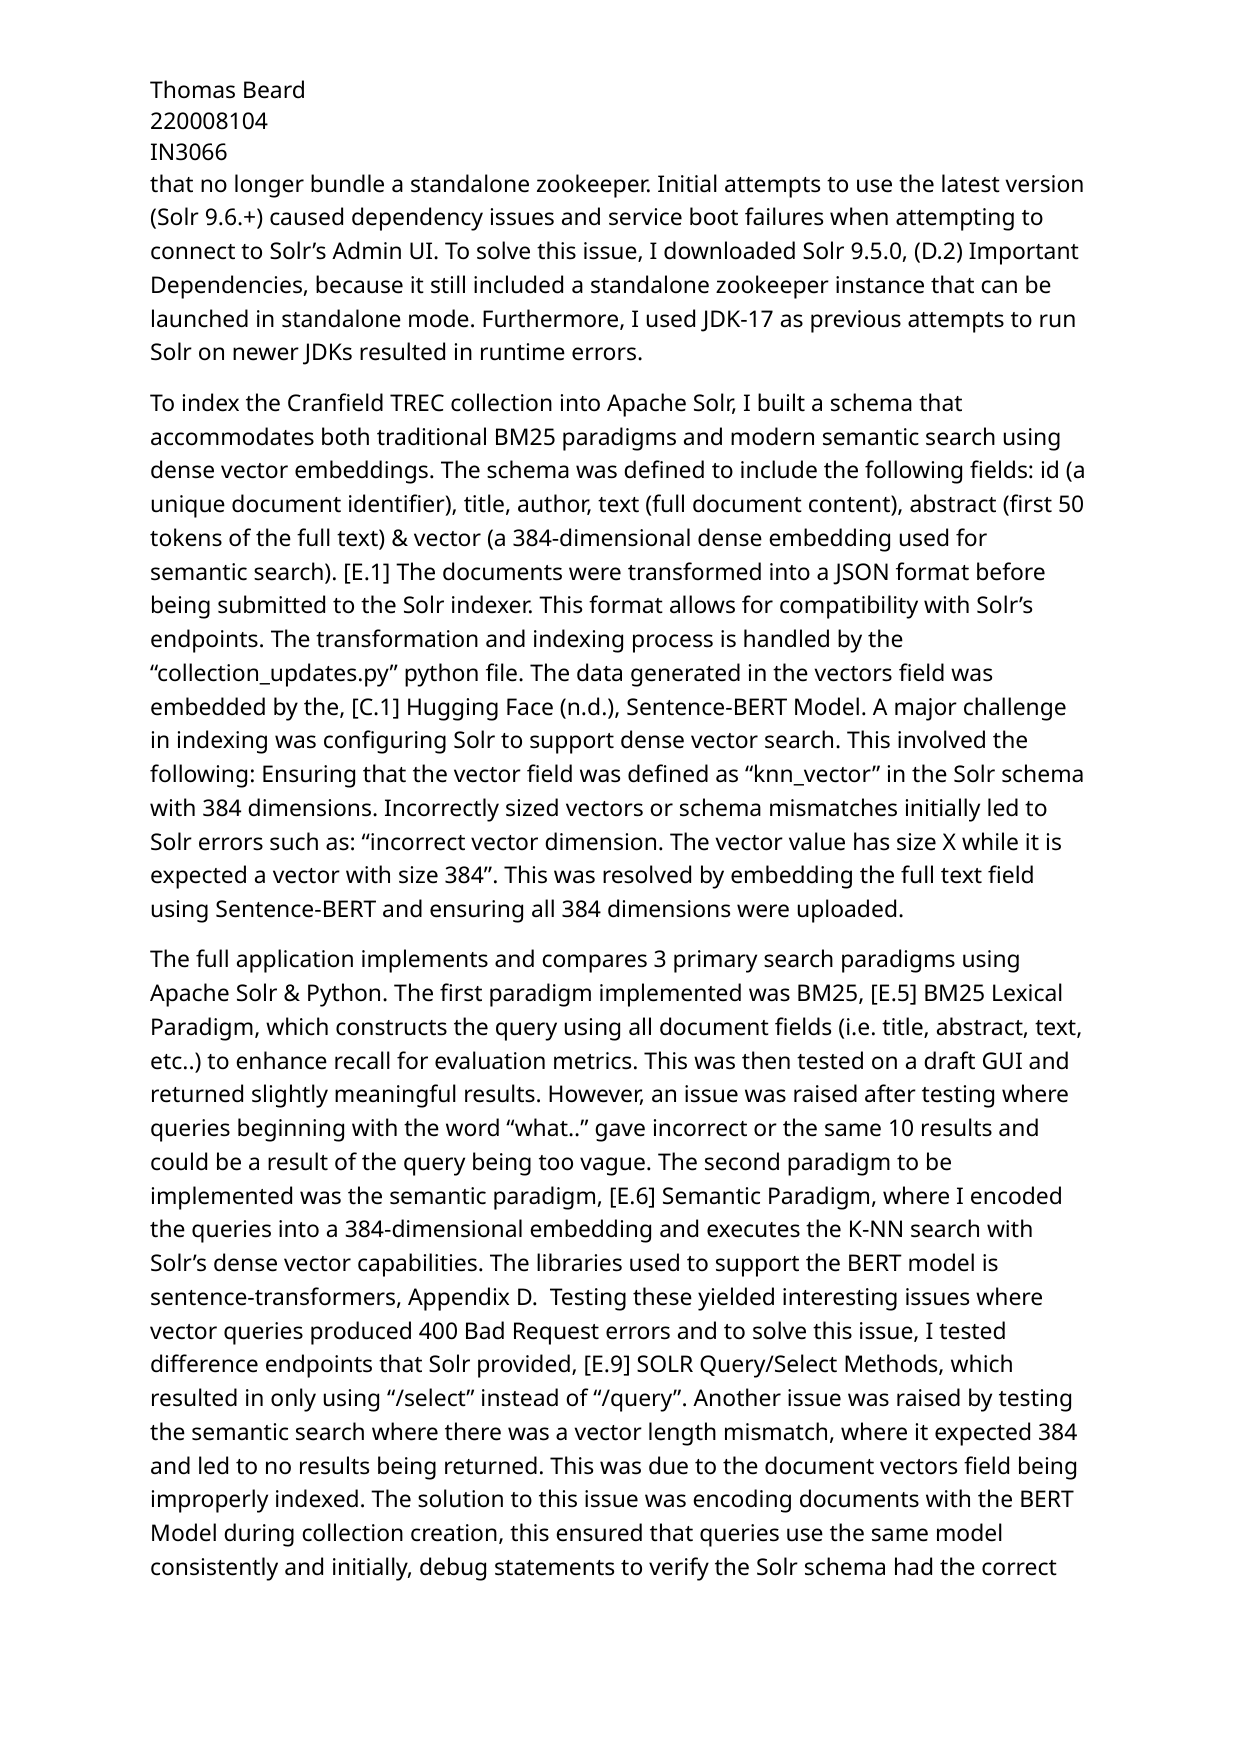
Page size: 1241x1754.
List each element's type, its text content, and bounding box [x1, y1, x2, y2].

text To index the Cranfield TREC collection into Apache Solr, I built a schema that accommodates both traditional BM25 paradigms and modern semantic search using dense vector embeddings. The schema was defined to include the following fields: id (a unique document identifier), title, author, text (full document content), abstract (first 50 tokens of the full text) & vector (a 384-dimensional dense embedding used for semantic search). [E.1] The documents were transformed into a JSON format before being submitted to the Solr indexer. This format allows for compatibility with Solr’s endpoints. The transformation and indexing process is handled by the “collection_updates.py” python file. The data generated in the vectors field was embedded by the, [C.1] Hugging Face (n.d.), Sentence-BERT Model. A major challenge in indexing was configuring Solr to support dense vector search. This involved the following: Ensuring that the vector field was defined as “knn_vector” in the Solr schema with 384 dimensions. Incorrectly sized vectors or schema mismatches initially led to Solr errors such as: “incorrect vector dimension. The vector value has size X while it is expected a vector with size 384”. This was resolved by embedding the full text field using Sentence-BERT and ensuring all 384 dimensions were uploaded. [150, 387, 1090, 924]
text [150, 167, 1090, 367]
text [150, 943, 1090, 1582]
